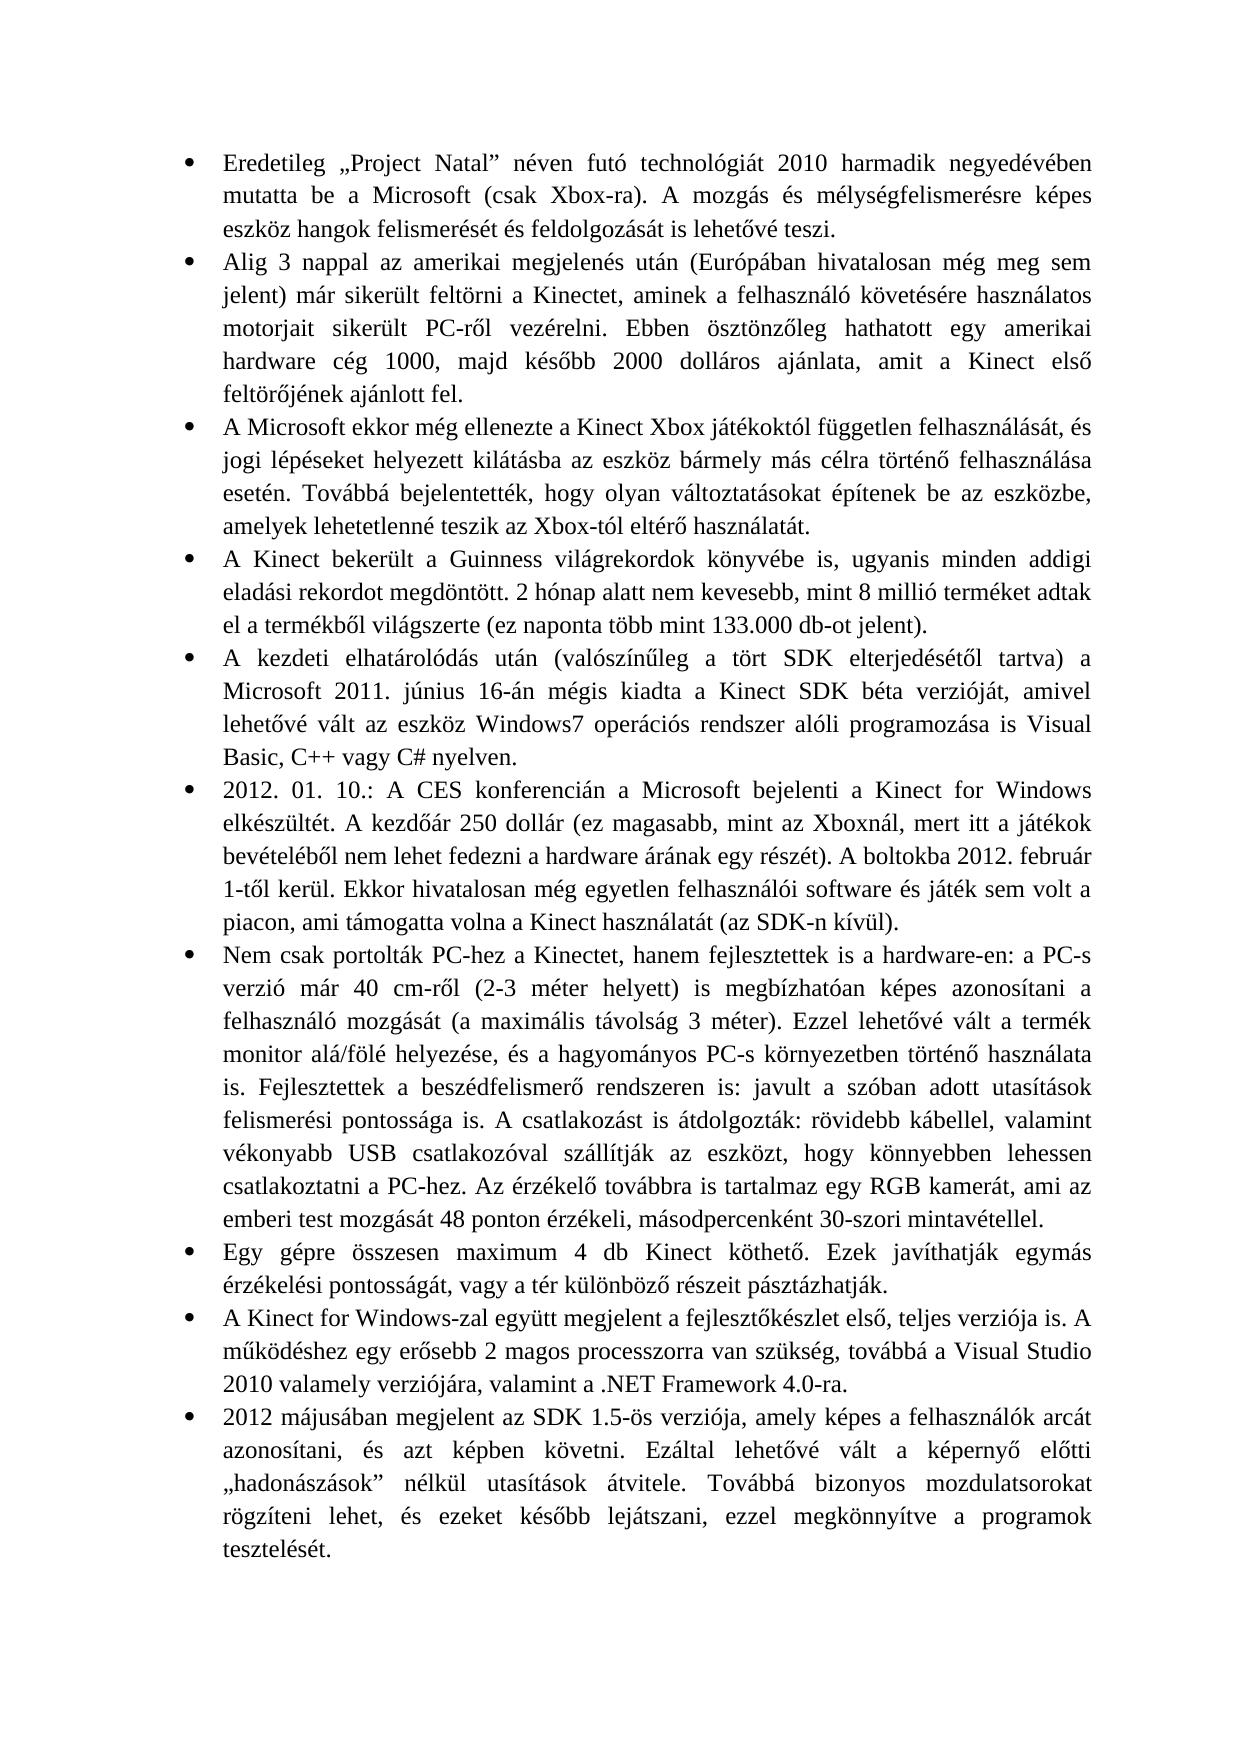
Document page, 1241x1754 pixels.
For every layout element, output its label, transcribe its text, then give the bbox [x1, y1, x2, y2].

list 2012. 01. 10.: A CES konferencián a Microsoft bejelenti a Kinect for Windows elkészültét. A kezdőár 250 dollár (ez magasabb, mint az Xboxnál, mert itt a játékok bevételéből nem lehet fedezni a hardware árának egy részét). A boltokba 2012. február 1-től kerül. Ekkor hivatalosan még egyetlen felhasználói software és játék sem volt a piacon, ami támogatta volna a Kinect használatát (az SDK-n kívül). [185, 775, 1093, 936]
list A Kinect bekerült a Guinness világrekordok könyvébe is, ugyanis minden addigi eladási rekordot megdöntött. 2 hónap alatt nem kevesebb, mint 8 millió terméket adtak el a termékből világszerte (ez naponta több mint 133.000 db-ot jelent). [185, 544, 1093, 639]
list A kezdeti elhatárolódás után (valószínűleg a tört SDK elterjedésétől tartva) a Microsoft 2011. június 16-án mégis kiadta a Kinect SDK béta verzióját, amivel lehetővé vált az eszköz Windows7 operációs rendszer alóli programozása is Visual Basic, C++ vagy C# nyelven. [185, 643, 1093, 771]
list 2012 májusában megjelent az SDK 1.5-ös verziója, amely képes a felhasználók arcát azonosítani, és azt képben követni. Ezáltal lehetővé vált a képernyő előtti „hadonászások” nélkül utasítások átvitele. Továbbá bizonyos mozdulatsorokat rögzíteni lehet, és ezeket később lejátszani, ezzel megkönnyítve a programok tesztelését. [185, 1402, 1093, 1563]
list Alig 3 nappal az amerikai megjelenés után (Európában hivatalosan még meg sem jelent) már sikerült feltörni a Kinectet, aminek a felhasználó követésére használatos motorjait sikerült PC-ről vezérelni. Ebben ösztönzőleg hathatott egy amerikai hardware cég 1000, majd később 2000 dolláros ajánlata, amit a Kinect első feltörőjének ajánlott fel. [185, 247, 1093, 407]
list Nem csak portolták PC-hez a Kinectet, hanem fejlesztettek is a hardware-en: a PC-s verzió már 40 cm-ről (2-3 méter helyett) is megbízhatóan képes azonosítani a felhasználó mozgását (a maximális távolság 3 méter). Ezzel lehetővé vált a termék monitor alá/fölé helyezése, és a hagyományos PC-s környezetben történő használata is. Fejlesztettek a beszédfelismerő rendszeren is: javult a szóban adott utasítások felismerési pontossága is. A csatlakozást is átdolgozták: rövidebb kábellel, valamint vékonyabb USB csatlakozóval szállítják az eszközt, hogy könnyebben lehessen csatlakoztatni a PC-hez. Az érzékelő továbbra is tartalmaz egy RGB kamerát, ami az emberi test mozgását 48 ponton érzékeli, másodpercenként 30-szori mintavétellel. [185, 940, 1093, 1233]
list A Kinect for Windows-zal együtt megjelent a fejlesztőkészlet első, teljes verziója is. A működéshez egy erősebb 2 magos processzorra van szükség, továbbá a Visual Studio 2010 valamely verziójára, valamint a .NET Framework 4.0-ra. [185, 1303, 1093, 1398]
list A Microsoft ekkor még ellenezte a Kinect Xbox játékoktól független felhasználását, és jogi lépéseket helyezett kilátásba az eszköz bármely más célra történő felhasználása esetén. Továbbá bejelentették, hogy olyan változtatásokat építenek be az eszközbe, amelyek lehetetlenné teszik az Xbox-tól eltérő használatát. [185, 412, 1093, 539]
list Eredetileg „Project Natal” néven futó technológiát 2010 harmadik negyedévében mutatta be a Microsoft (csak Xbox-ra). A mozgás és mélységfelismerésre képes eszköz hangok felismerését és feldolgozását is lehetővé teszi. [185, 148, 1093, 242]
list Egy gépre összesen maximum 4 db Kinect köthető. Ezek javíthatják egymás érzékelési pontosságát, vagy a tér különböző részeit pásztázhatják. [185, 1237, 1093, 1299]
